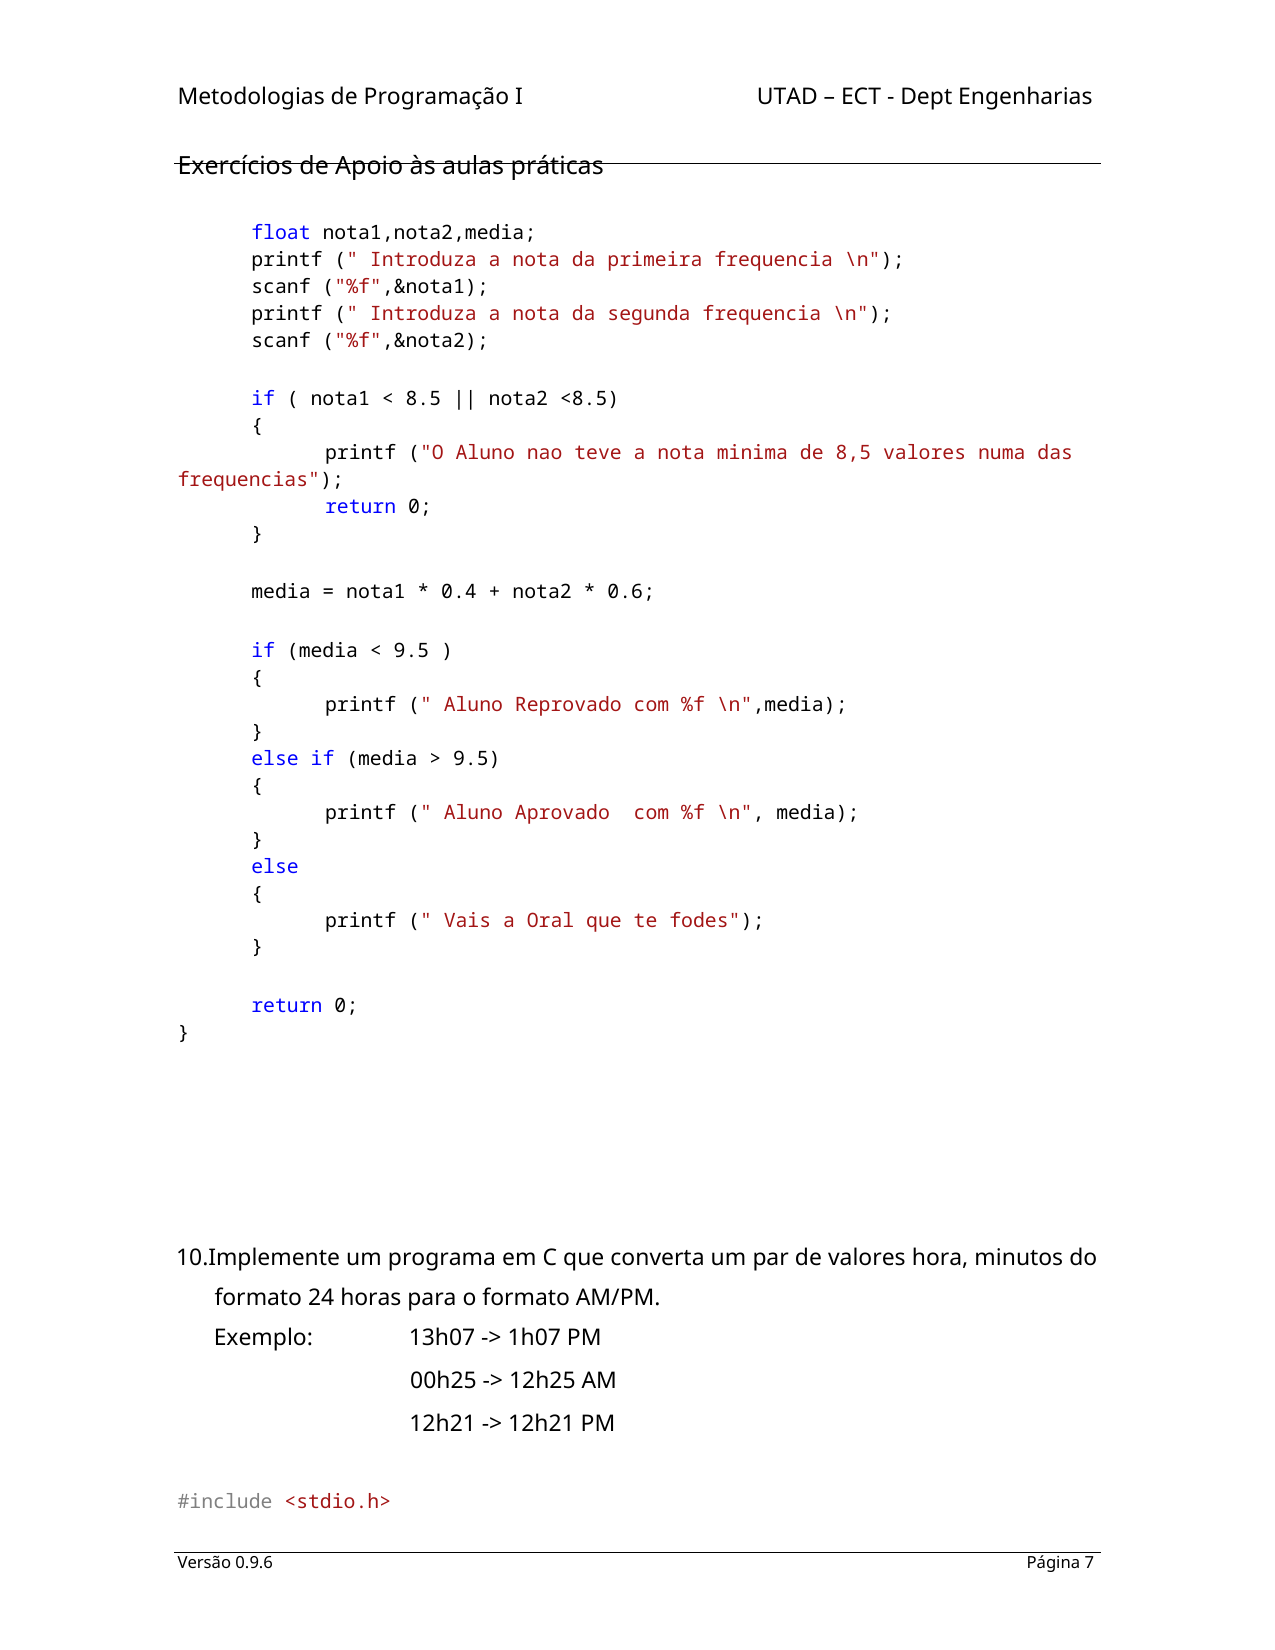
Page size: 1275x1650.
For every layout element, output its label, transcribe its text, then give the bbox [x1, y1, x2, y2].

text { [177, 879, 1098, 906]
text scanf ("%f",&nota1); [177, 272, 1098, 299]
text { [177, 663, 1098, 690]
text } [177, 1018, 1098, 1045]
text printf (" Introduza a nota da segunda frequencia \n"); [177, 299, 1098, 326]
text else if (media > 9.5) [177, 744, 1098, 771]
text media = nota1 * 0.4 + nota2 * 0.6; [177, 578, 1098, 605]
text printf (" Introduza a nota da primeira frequencia \n"); [177, 246, 1098, 272]
text 10.Implemente um programa em C que converta um par de valores hora, minutos do formato 24 horas para o formato AM/PM. [176, 1241, 1098, 1312]
text { [177, 771, 1098, 798]
text { [177, 412, 1098, 439]
text } [177, 519, 1098, 547]
text if ( nota1 < 8.5 || nota2 <8.5) [177, 385, 1098, 412]
text printf ("O Aluno nao teve a nota minima de 8,5 valores numa das frequencias"); [177, 439, 1098, 493]
text Exemplo: 13h07 -> 1h07 PM [177, 1321, 1098, 1353]
text if (media < 9.5 ) [177, 636, 1098, 663]
text } [177, 717, 1098, 744]
text #include <stdio.h> [177, 1488, 1098, 1515]
text 12h21 -> 12h21 PM [177, 1407, 1098, 1439]
text } [177, 825, 1098, 852]
text printf (" Aluno Reprovado com %f \n",media); [177, 690, 1098, 717]
text return 0; [177, 493, 1098, 519]
text } [177, 933, 1098, 960]
text return 0; [177, 991, 1098, 1018]
text scanf ("%f",&nota2); [177, 326, 1098, 353]
text 00h25 -> 12h25 AM [177, 1364, 1098, 1396]
text printf (" Vais a Oral que te fodes"); [177, 906, 1098, 933]
text else [177, 852, 1098, 879]
text printf (" Aluno Aprovado com %f \n", media); [177, 798, 1098, 825]
text float nota1,nota2,media; [177, 218, 1098, 246]
